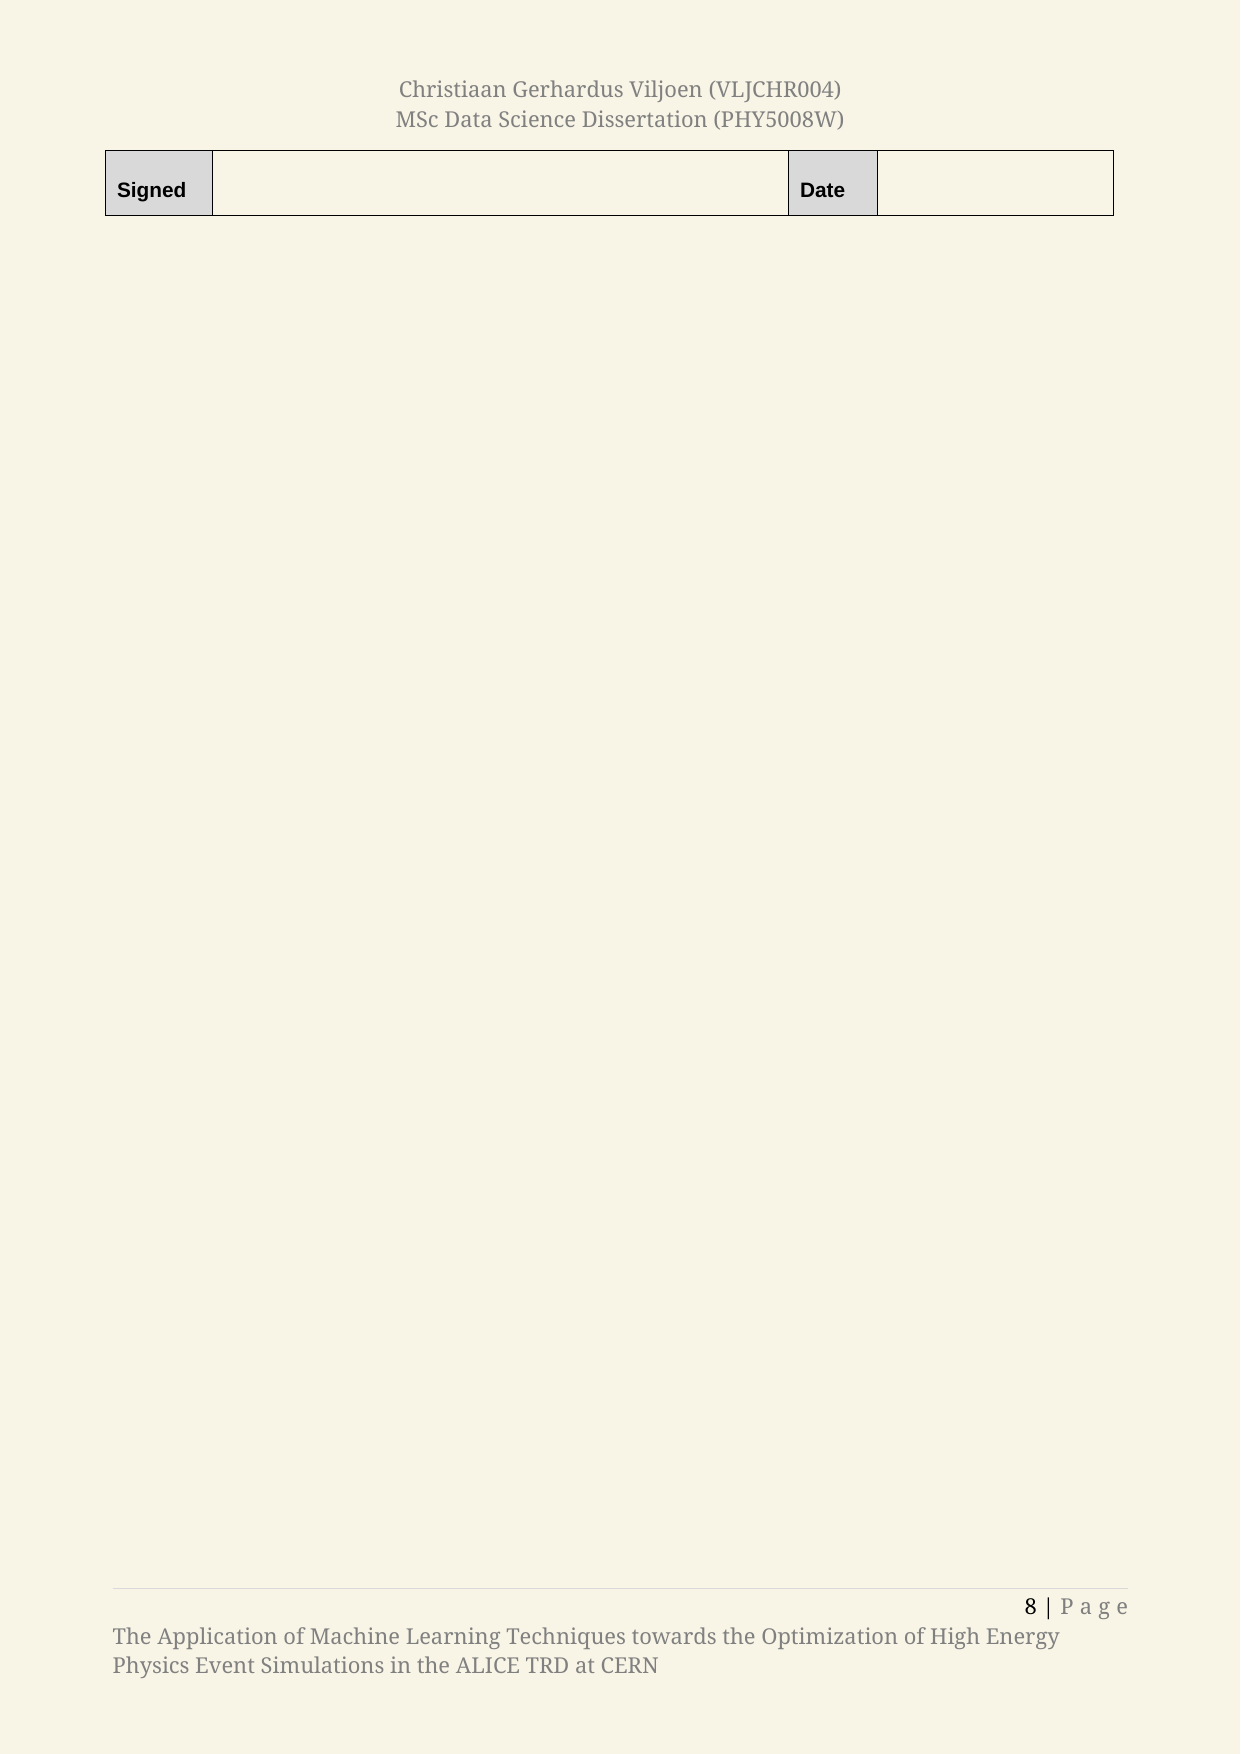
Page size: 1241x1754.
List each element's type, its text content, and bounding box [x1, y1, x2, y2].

table_cell [878, 151, 1113, 215]
table_cell Signed [106, 151, 212, 215]
table_cell [213, 151, 788, 215]
table_cell Date [789, 151, 877, 215]
